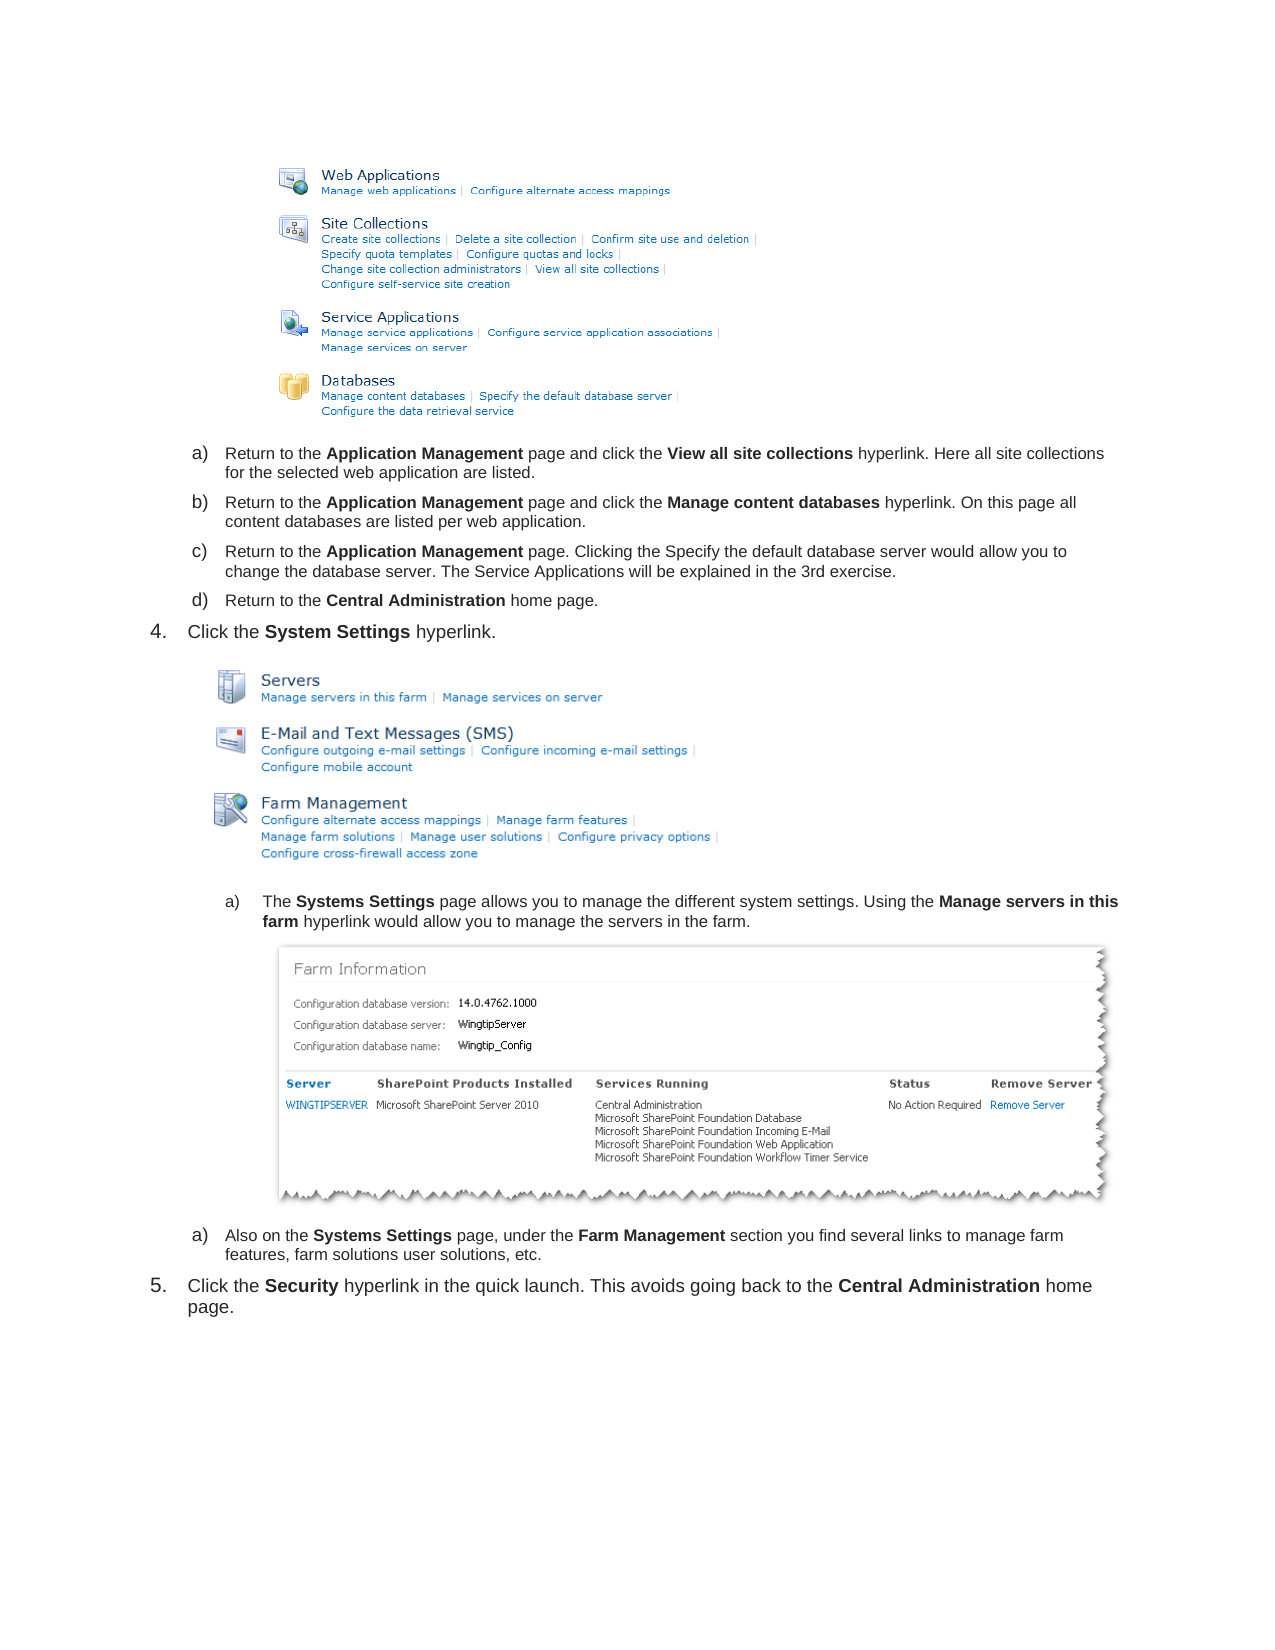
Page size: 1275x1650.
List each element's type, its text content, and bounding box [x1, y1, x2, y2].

picture [270, 938, 1122, 1215]
text Click the System Settings hyperlink. [150, 619, 1125, 643]
text Return to the Application Management page and click the View all site collections hyperlink. Here all site collections for the selected web application are listed. [192, 442, 1125, 482]
text Return to the Application Management page and click the Manage content databases hyperlink. On this page all content databases are listed per web application. [192, 491, 1125, 531]
text Return to the Central Administration home page. [192, 589, 1125, 610]
list The Systems Settings page allows you to manage the different system settings. Using the Manage servers in this farm hyperlink would allow you to manage the servers in the farm. [225, 892, 1125, 931]
text Click the Security hyperlink in the quick launch. This avoids going back to the Central Administration home page. [150, 1272, 1125, 1318]
text Return to the Application Management page. Clicking the Specify the default database server would allow you to change the database server. The Service Applications will be explained in the 3rd exercise. [192, 540, 1125, 581]
picture [270, 159, 762, 420]
picture [210, 664, 733, 871]
text Also on the Systems Settings page, under the Farm Management section you find several links to manage farm features, farm solutions user solutions, etc. [192, 1223, 1125, 1264]
